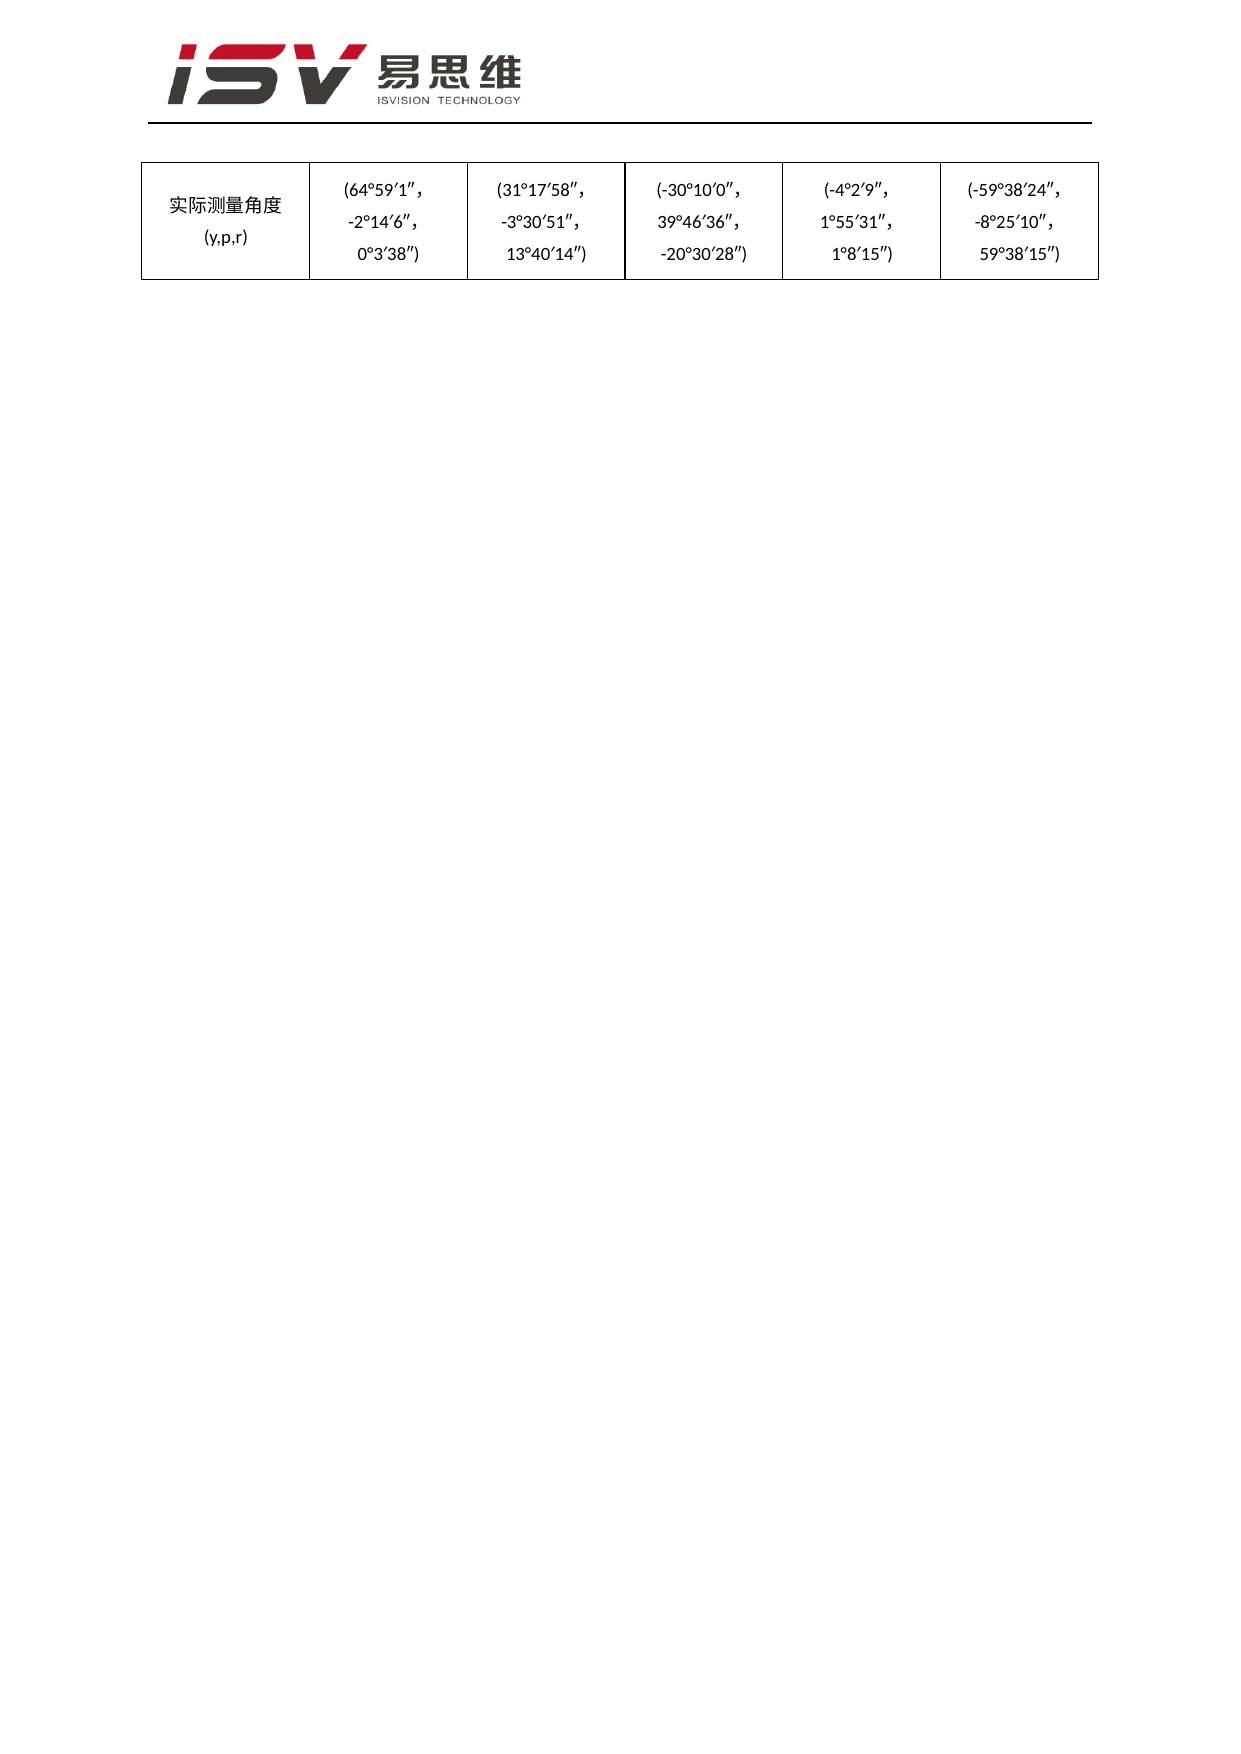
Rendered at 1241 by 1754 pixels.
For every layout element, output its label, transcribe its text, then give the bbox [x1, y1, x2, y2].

table_cell (-59°38′24″， -8°25′10″， 59°38′15″) [941, 163, 1098, 279]
table_cell (31°17′58″， -3°30′51″， 13°40′14″) [468, 163, 624, 279]
table_cell (-4°2′9″， 1°55′31″， 1°8′15″) [783, 163, 940, 279]
table_cell (-30°10′0″， 39°46′36″， -20°30′28″) [626, 163, 782, 279]
table_cell 实际测量角度 (y,p,r) [142, 163, 309, 279]
picture [147, 29, 540, 121]
table_cell (64°59′1″， -2°14′6″， 0°3′38″) [310, 163, 467, 279]
